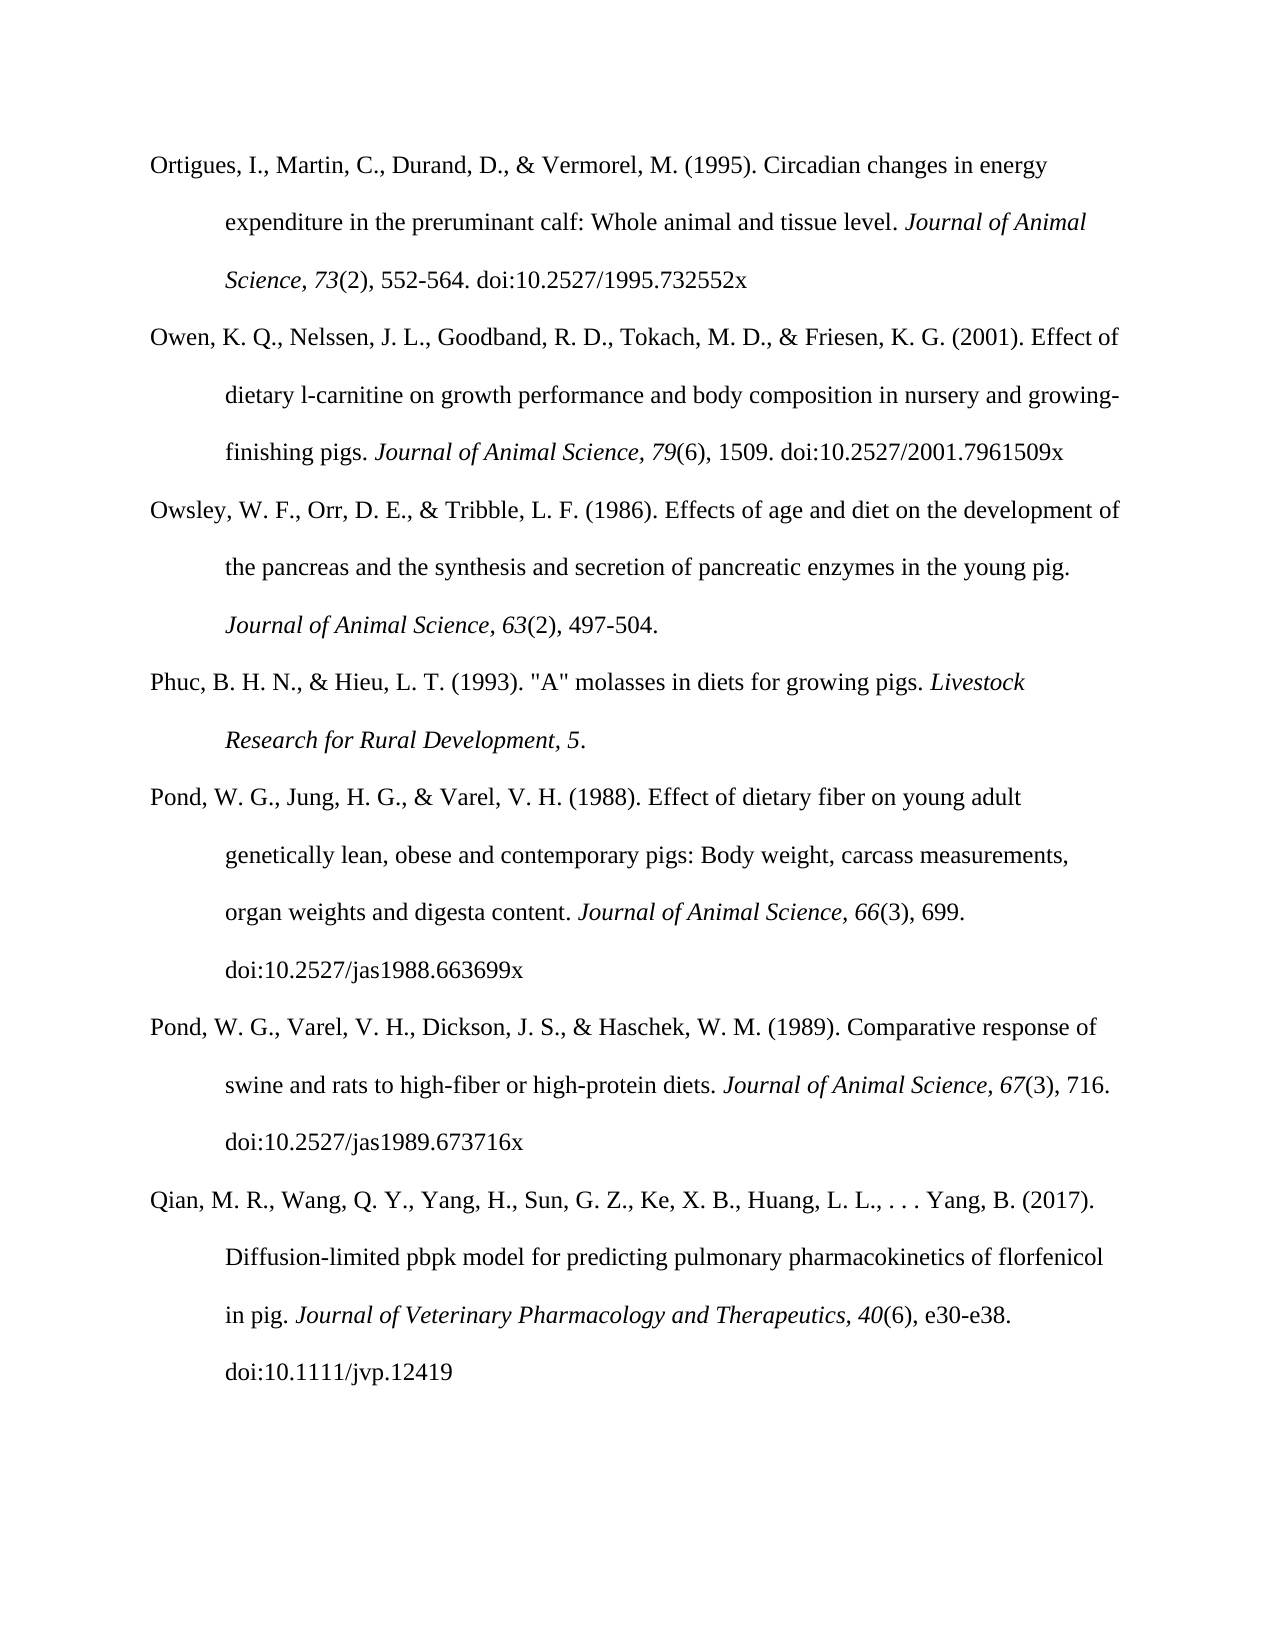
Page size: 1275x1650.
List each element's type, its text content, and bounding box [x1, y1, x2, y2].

text Pond, W. G., Varel, V. H., Dickson, J. S., & Haschek, W. M. (1989). Comparative response of swine and rats to high-fiber or high-protein diets. Journal of Animal Science, 67(3), 716. doi:10.2527/jas1989.673716x [150, 1012, 1125, 1156]
text Owen, K. Q., Nelssen, J. L., Goodband, R. D., Tokach, M. D., & Friesen, K. G. (2001). Effect of dietary l-carnitine on growth performance and body composition in nursery and growing-finishing pigs. Journal of Animal Science, 79(6), 1509. doi:10.2527/2001.7961509x [150, 322, 1125, 466]
text Ortigues, I., Martin, C., Durand, D., & Vermorel, M. (1995). Circadian changes in energy expenditure in the preruminant calf: Whole animal and tissue level. Journal of Animal Science, 73(2), 552-564. doi:10.2527/1995.732552x [150, 150, 1125, 294]
text Owsley, W. F., Orr, D. E., & Tribble, L. F. (1986). Effects of age and diet on the development of the pancreas and the synthesis and secretion of pancreatic enzymes in the young pig. Journal of Animal Science, 63(2), 497-504. [150, 495, 1125, 639]
text Phuc, B. H. N., & Hieu, L. T. (1993). "A" molasses in diets for growing pigs. Livestock Research for Rural Development, 5. [150, 667, 1125, 754]
text Qian, M. R., Wang, Q. Y., Yang, H., Sun, G. Z., Ke, X. B., Huang, L. L., . . . Yang, B. (2017). Diffusion-limited pbpk model for predicting pulmonary pharmacokinetics of florfenicol in pig. Journal of Veterinary Pharmacology and Therapeutics, 40(6), e30-e38. doi:10.1111/jvp.12419 [150, 1185, 1125, 1386]
text Pond, W. G., Jung, H. G., & Varel, V. H. (1988). Effect of dietary fiber on young adult genetically lean, obese and contemporary pigs: Body weight, carcass measurements, organ weights and digesta content. Journal of Animal Science, 66(3), 699. doi:10.2527/jas1988.663699x [150, 782, 1125, 984]
